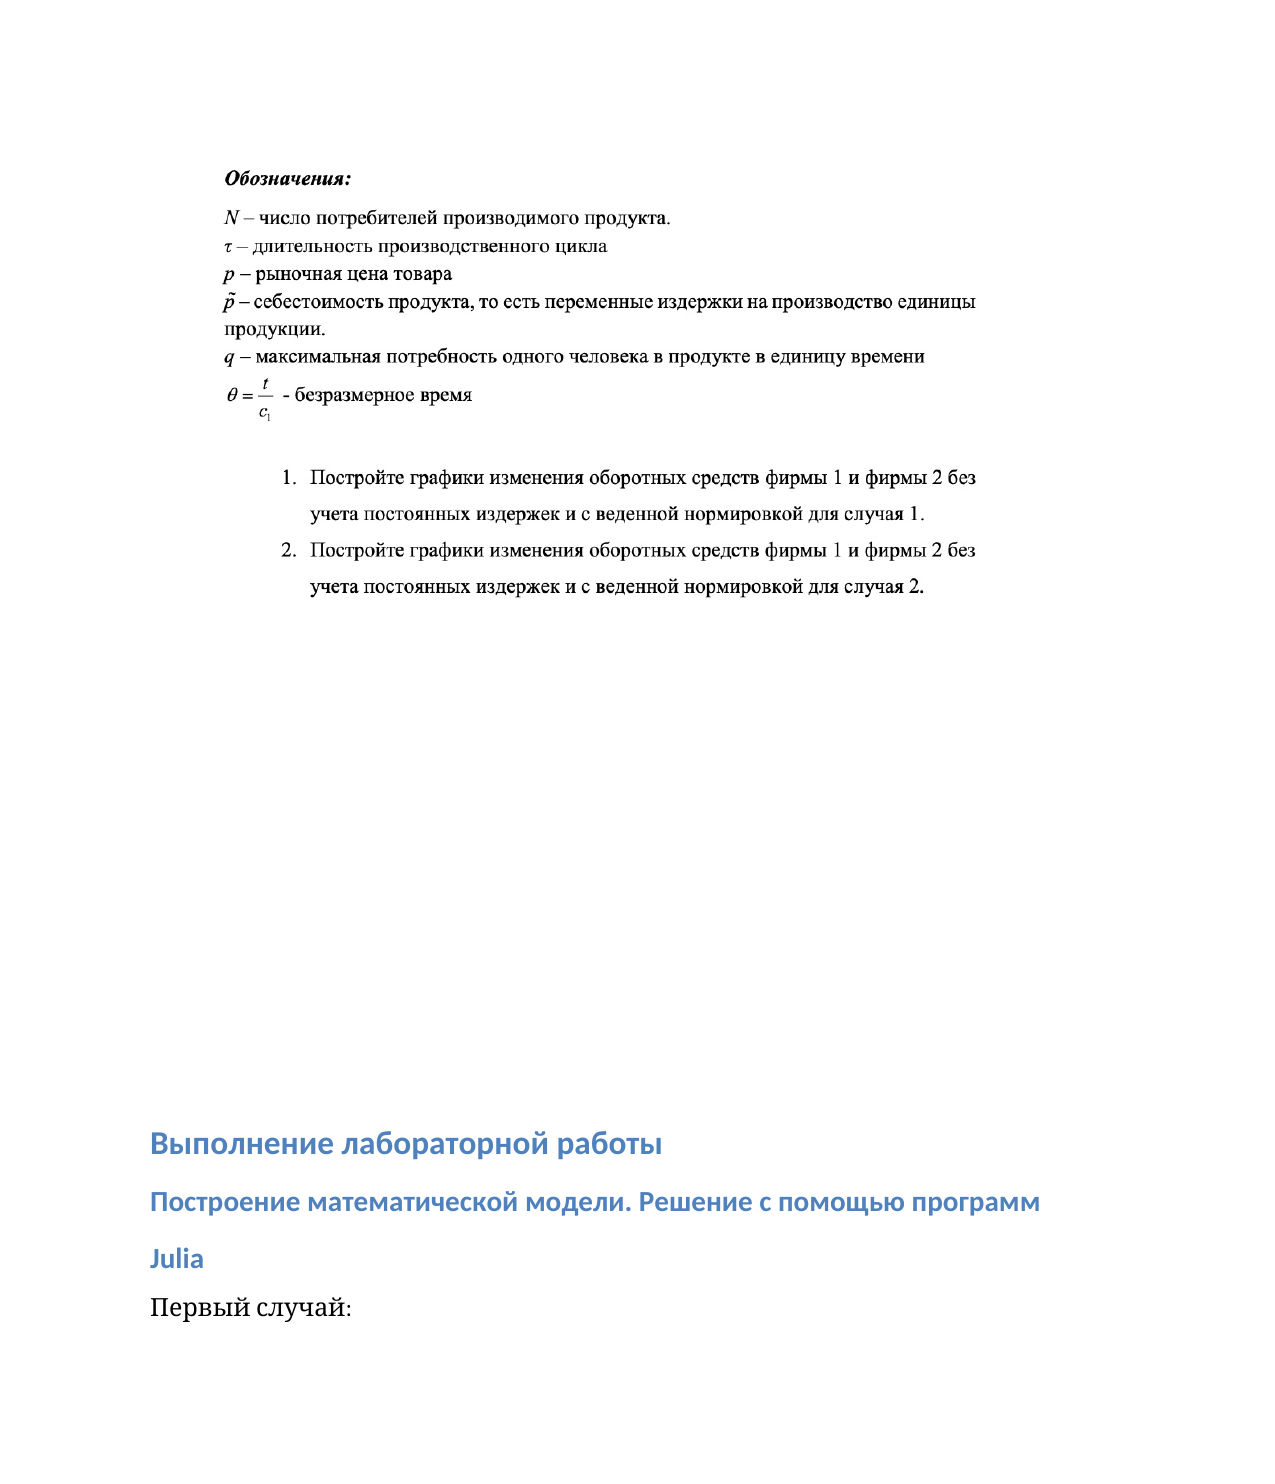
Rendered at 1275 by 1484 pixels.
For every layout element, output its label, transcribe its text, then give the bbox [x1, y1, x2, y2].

picture [150, 150, 1025, 622]
text Julia [150, 1240, 1125, 1275]
text Построение математической модели. Решение с помощью программ [150, 1183, 1125, 1219]
text Выполнение лабораторной работы [150, 1122, 1125, 1162]
text Первый случай: [150, 1294, 1125, 1323]
